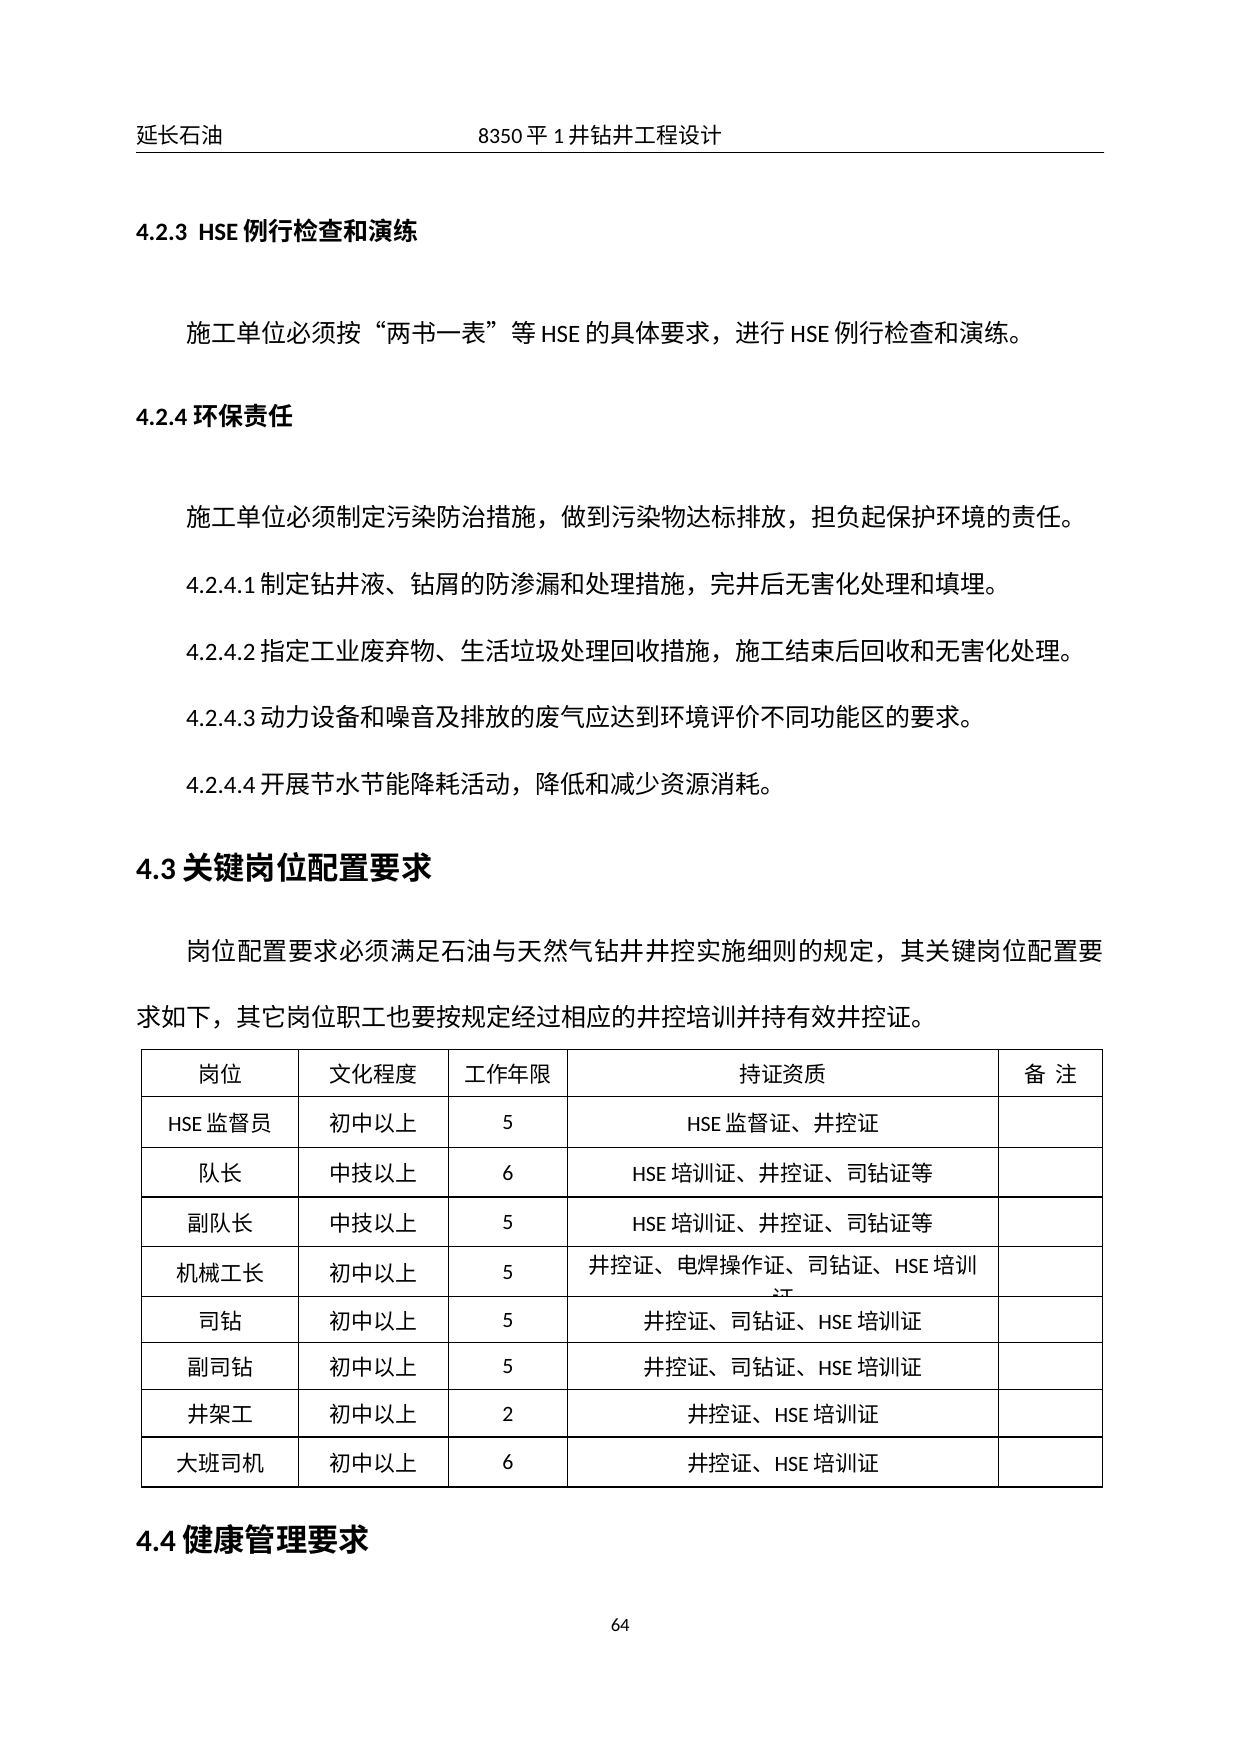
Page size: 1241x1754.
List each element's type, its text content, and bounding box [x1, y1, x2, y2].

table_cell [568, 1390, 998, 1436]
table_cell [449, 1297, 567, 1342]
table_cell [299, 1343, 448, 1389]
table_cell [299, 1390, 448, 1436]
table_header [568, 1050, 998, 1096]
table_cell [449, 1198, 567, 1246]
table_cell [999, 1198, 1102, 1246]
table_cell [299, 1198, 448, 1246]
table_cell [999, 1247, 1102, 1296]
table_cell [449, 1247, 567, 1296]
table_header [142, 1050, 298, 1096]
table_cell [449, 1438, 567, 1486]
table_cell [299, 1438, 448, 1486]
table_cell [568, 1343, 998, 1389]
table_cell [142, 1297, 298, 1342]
text 4.2.4.1制定钻井液、钻屑的防渗漏和处理措施，完井后无害化处理和填埋。 [136, 549, 1104, 616]
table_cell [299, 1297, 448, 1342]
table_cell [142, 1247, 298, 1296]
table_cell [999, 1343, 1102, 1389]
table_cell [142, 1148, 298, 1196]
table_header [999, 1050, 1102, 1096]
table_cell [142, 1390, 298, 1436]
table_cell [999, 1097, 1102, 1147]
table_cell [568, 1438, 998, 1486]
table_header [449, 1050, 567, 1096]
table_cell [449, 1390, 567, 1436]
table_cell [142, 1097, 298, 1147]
text 岗位配置要求必须满足石油与天然气钻井井控实施细则的规定，其关键岗位配置要求如下，其它岗位职工也要按规定经过相应的井控培训并持有效井控证。 [136, 916, 1104, 1049]
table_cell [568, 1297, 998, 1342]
text 4.3关键岗位配置要求 [136, 833, 1104, 899]
text 4.2.3 HSE例行检查和演练 [136, 196, 1104, 263]
text 4.4健康管理要求 [136, 1504, 1104, 1571]
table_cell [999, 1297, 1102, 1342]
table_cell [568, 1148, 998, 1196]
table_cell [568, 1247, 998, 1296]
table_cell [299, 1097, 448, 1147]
text 4.2.4.4开展节水节能降耗活动，降低和减少资源消耗。 [136, 749, 1104, 816]
text 4.2.4 环保责任 [136, 381, 1104, 448]
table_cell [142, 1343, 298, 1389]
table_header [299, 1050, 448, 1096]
text 施工单位必须制定污染防治措施，做到污染物达标排放，担负起保护环境的责任。 [136, 483, 1104, 549]
text 施工单位必须按“两书一表”等HSE的具体要求，进行HSE例行检查和演练。 [136, 298, 1104, 364]
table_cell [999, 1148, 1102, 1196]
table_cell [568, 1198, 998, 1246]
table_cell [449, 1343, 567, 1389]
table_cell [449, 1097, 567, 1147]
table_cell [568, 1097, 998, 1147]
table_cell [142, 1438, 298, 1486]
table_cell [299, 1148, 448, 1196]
text 4.2.4.2指定工业废弃物、生活垃圾处理回收措施，施工结束后回收和无害化处理。 [136, 616, 1104, 683]
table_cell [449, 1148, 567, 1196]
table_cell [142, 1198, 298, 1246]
text 4.2.4.3动力设备和噪音及排放的废气应达到环境评价不同功能区的要求。 [136, 683, 1104, 749]
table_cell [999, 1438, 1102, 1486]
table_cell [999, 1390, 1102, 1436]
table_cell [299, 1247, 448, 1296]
